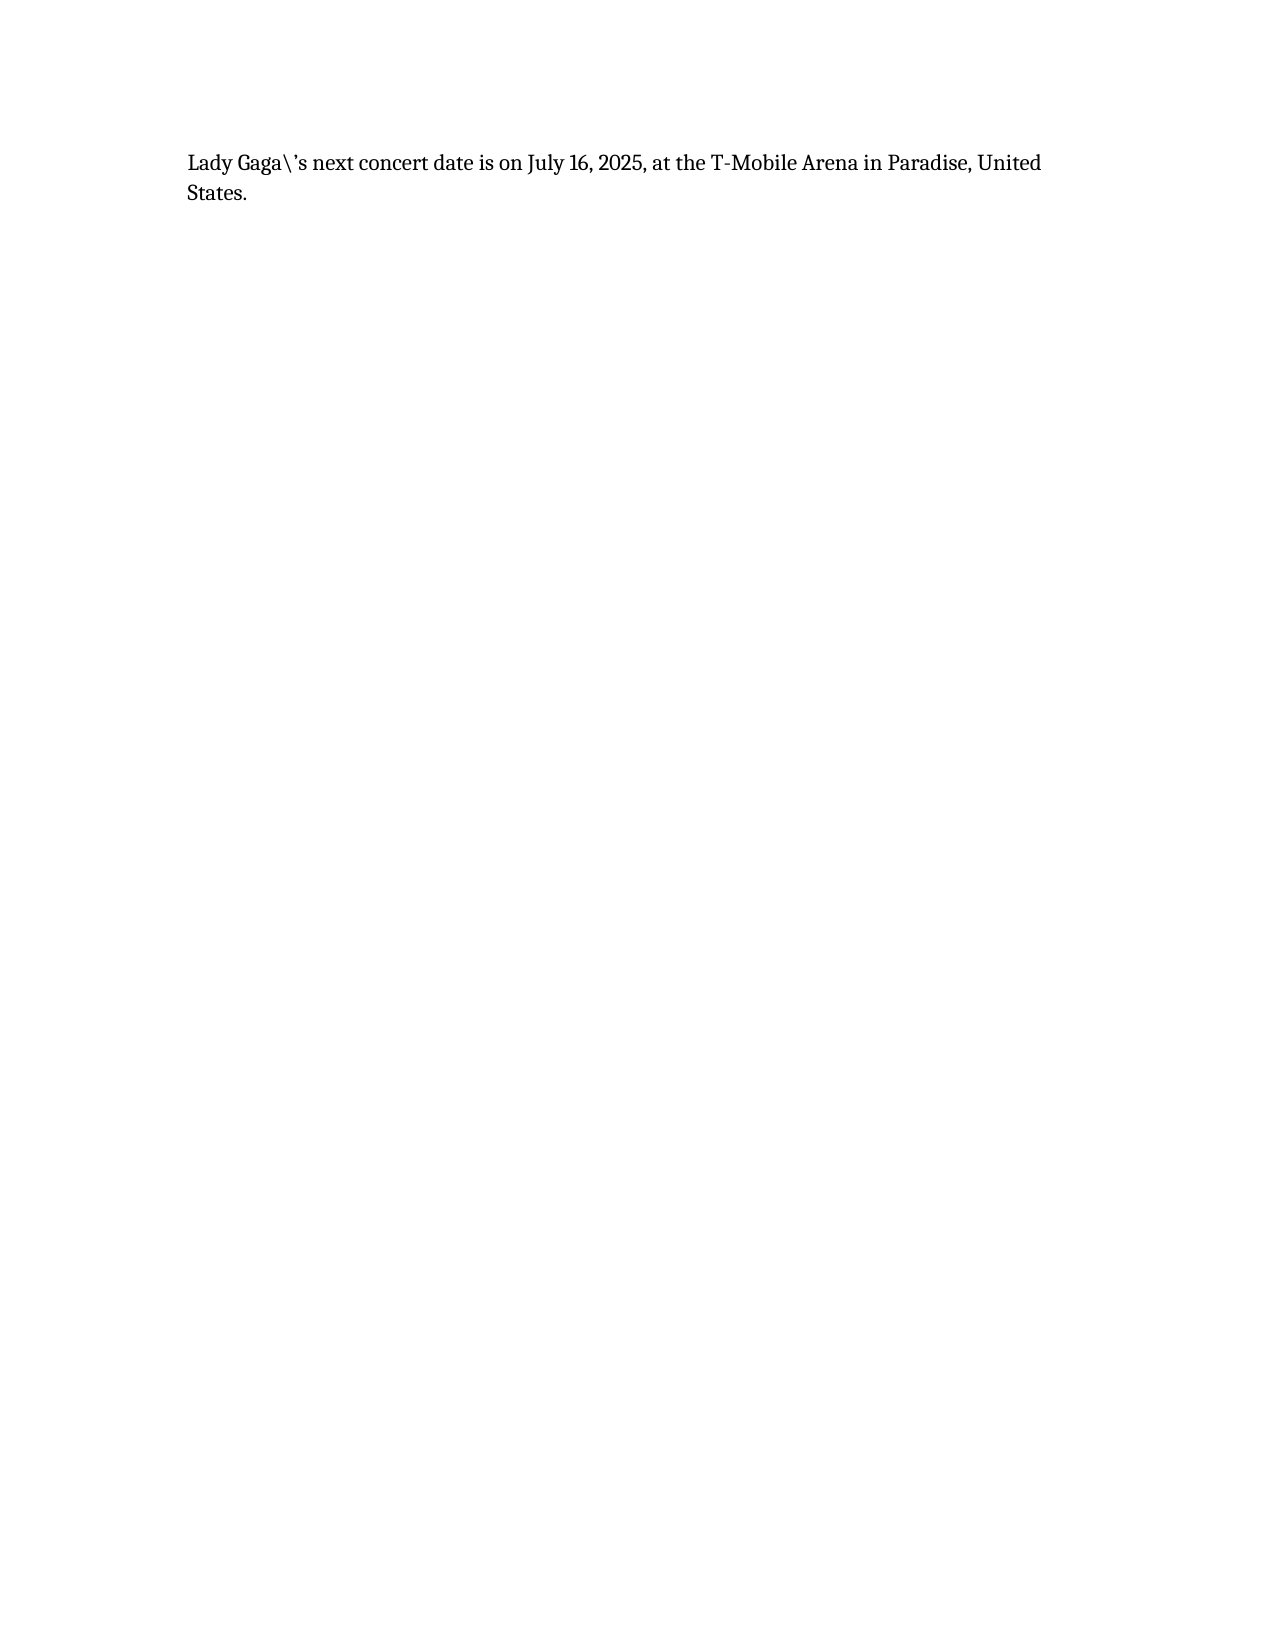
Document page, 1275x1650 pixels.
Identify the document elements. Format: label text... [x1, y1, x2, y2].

text Lady Gaga\’s next concert date is on July 16, 2025, at the T-Mobile Arena in Paradise, United States. [187, 150, 1087, 207]
